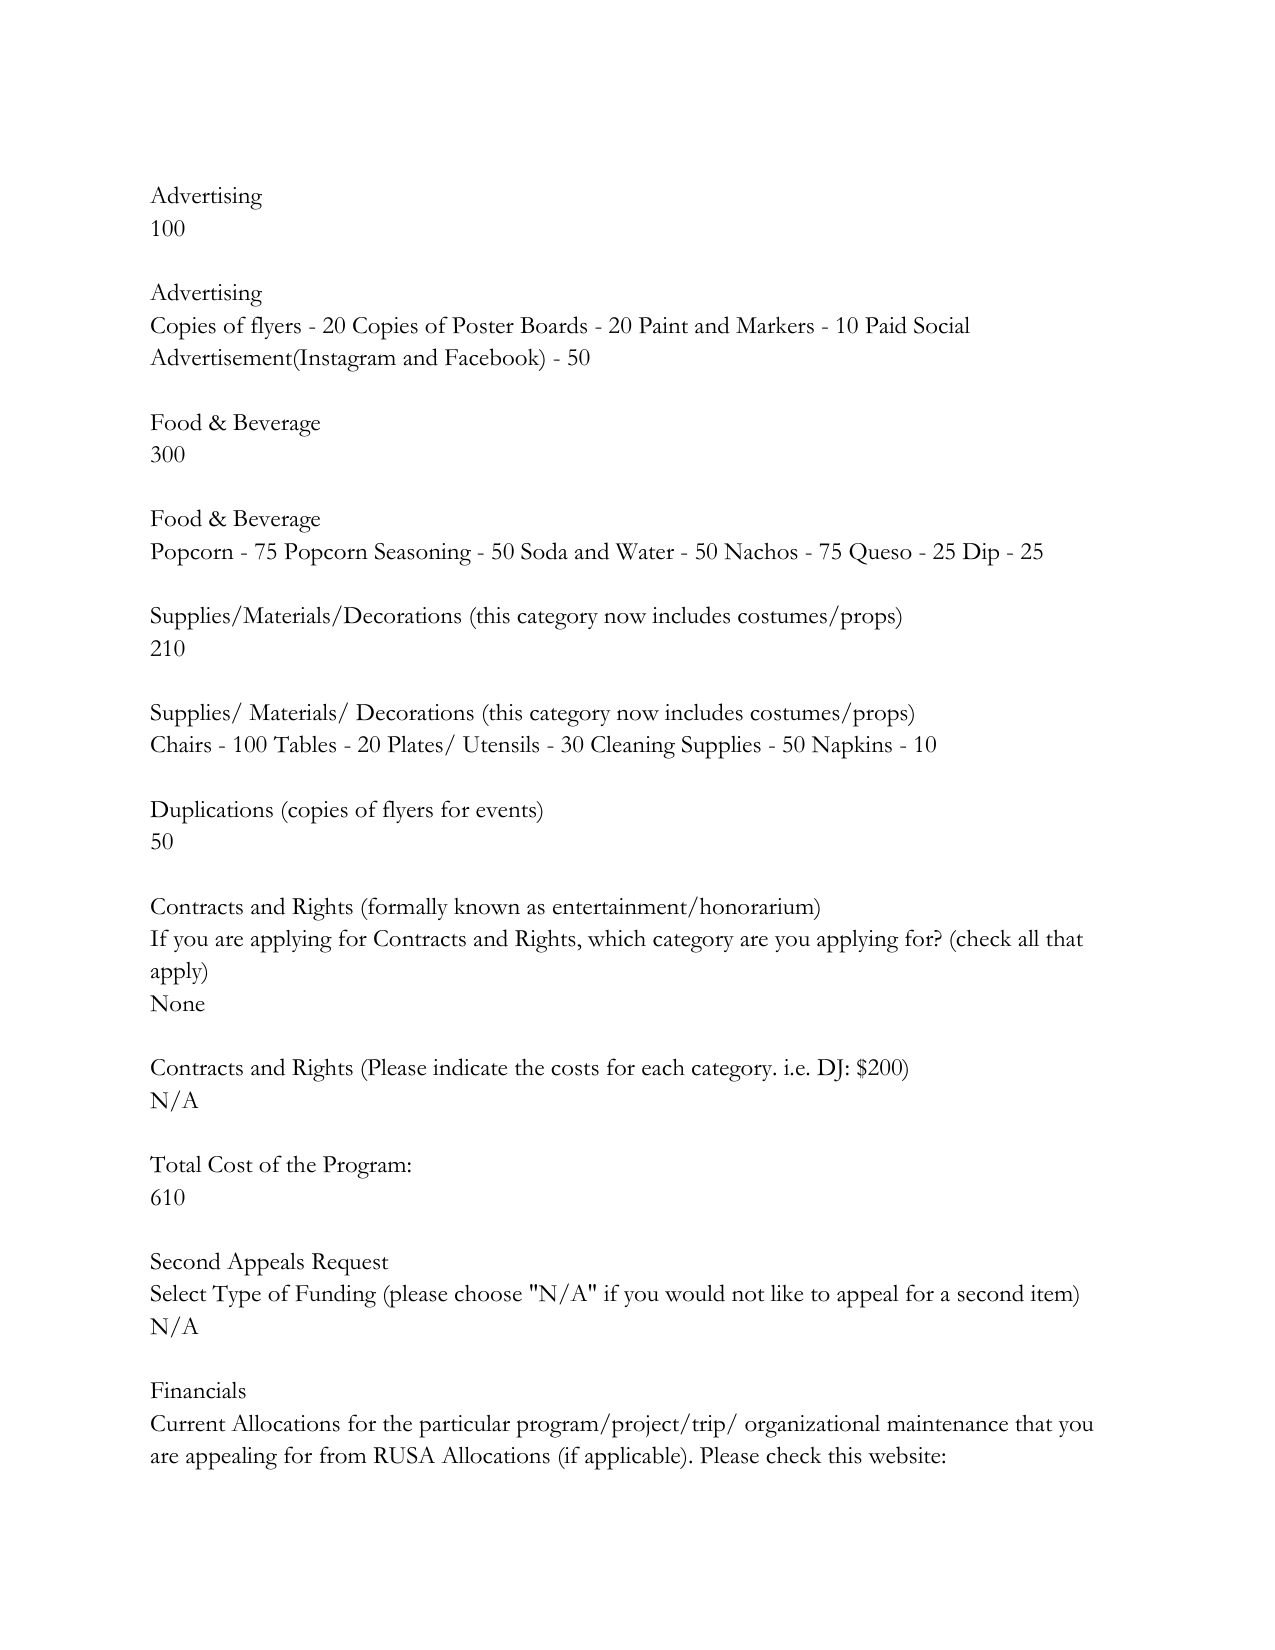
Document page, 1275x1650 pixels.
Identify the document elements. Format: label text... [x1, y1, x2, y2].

text 50 [150, 828, 1125, 856]
text None [150, 989, 1125, 1018]
text 100 [150, 214, 1125, 243]
text Food & Beverage [150, 505, 1125, 533]
text 610 [150, 1183, 1125, 1211]
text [150, 1409, 1125, 1470]
text Total Cost of the Program: [150, 1151, 1125, 1179]
text N/A [150, 1312, 1125, 1341]
text Financials [150, 1377, 1125, 1405]
text If you are applying for Contracts and Rights, which category are you applying for? (check all that apply) [150, 925, 1125, 985]
text Advertising [150, 182, 1125, 210]
text Advertising [150, 279, 1125, 307]
text Copies of flyers - 20 Copies of Poster Boards - 20 Paint and Markers - 10 Paid Social Advertisement(Instagram and Facebook) - 50 [150, 311, 1125, 372]
text 210 [150, 634, 1125, 662]
text Supplies/Materials/Decorations (this category now includes costumes/props) [150, 602, 1125, 630]
text Duplications (copies of flyers for events) [150, 796, 1125, 824]
text 300 [150, 441, 1125, 469]
text Second Appeals Request [150, 1248, 1125, 1276]
text Food & Beverage [150, 408, 1125, 436]
text Chairs - 100 Tables - 20 Plates/ Utensils - 30 Cleaning Supplies - 50 Napkins - 10 [150, 731, 1125, 759]
text Popcorn - 75 Popcorn Seasoning - 50 Soda and Water - 50 Nachos - 75 Queso - 25 Dip - 25 [150, 537, 1125, 566]
text Contracts and Rights (Please indicate the costs for each category. i.e. DJ: $200) [150, 1054, 1125, 1082]
text Contracts and Rights (formally known as entertainment/honorarium) [150, 893, 1125, 921]
text N/A [150, 1086, 1125, 1114]
text Supplies/ Materials/ Decorations (this category now includes costumes/props) [150, 699, 1125, 727]
text Select Type of Funding (please choose "N/A" if you would not like to appeal for a second item) [150, 1280, 1125, 1308]
